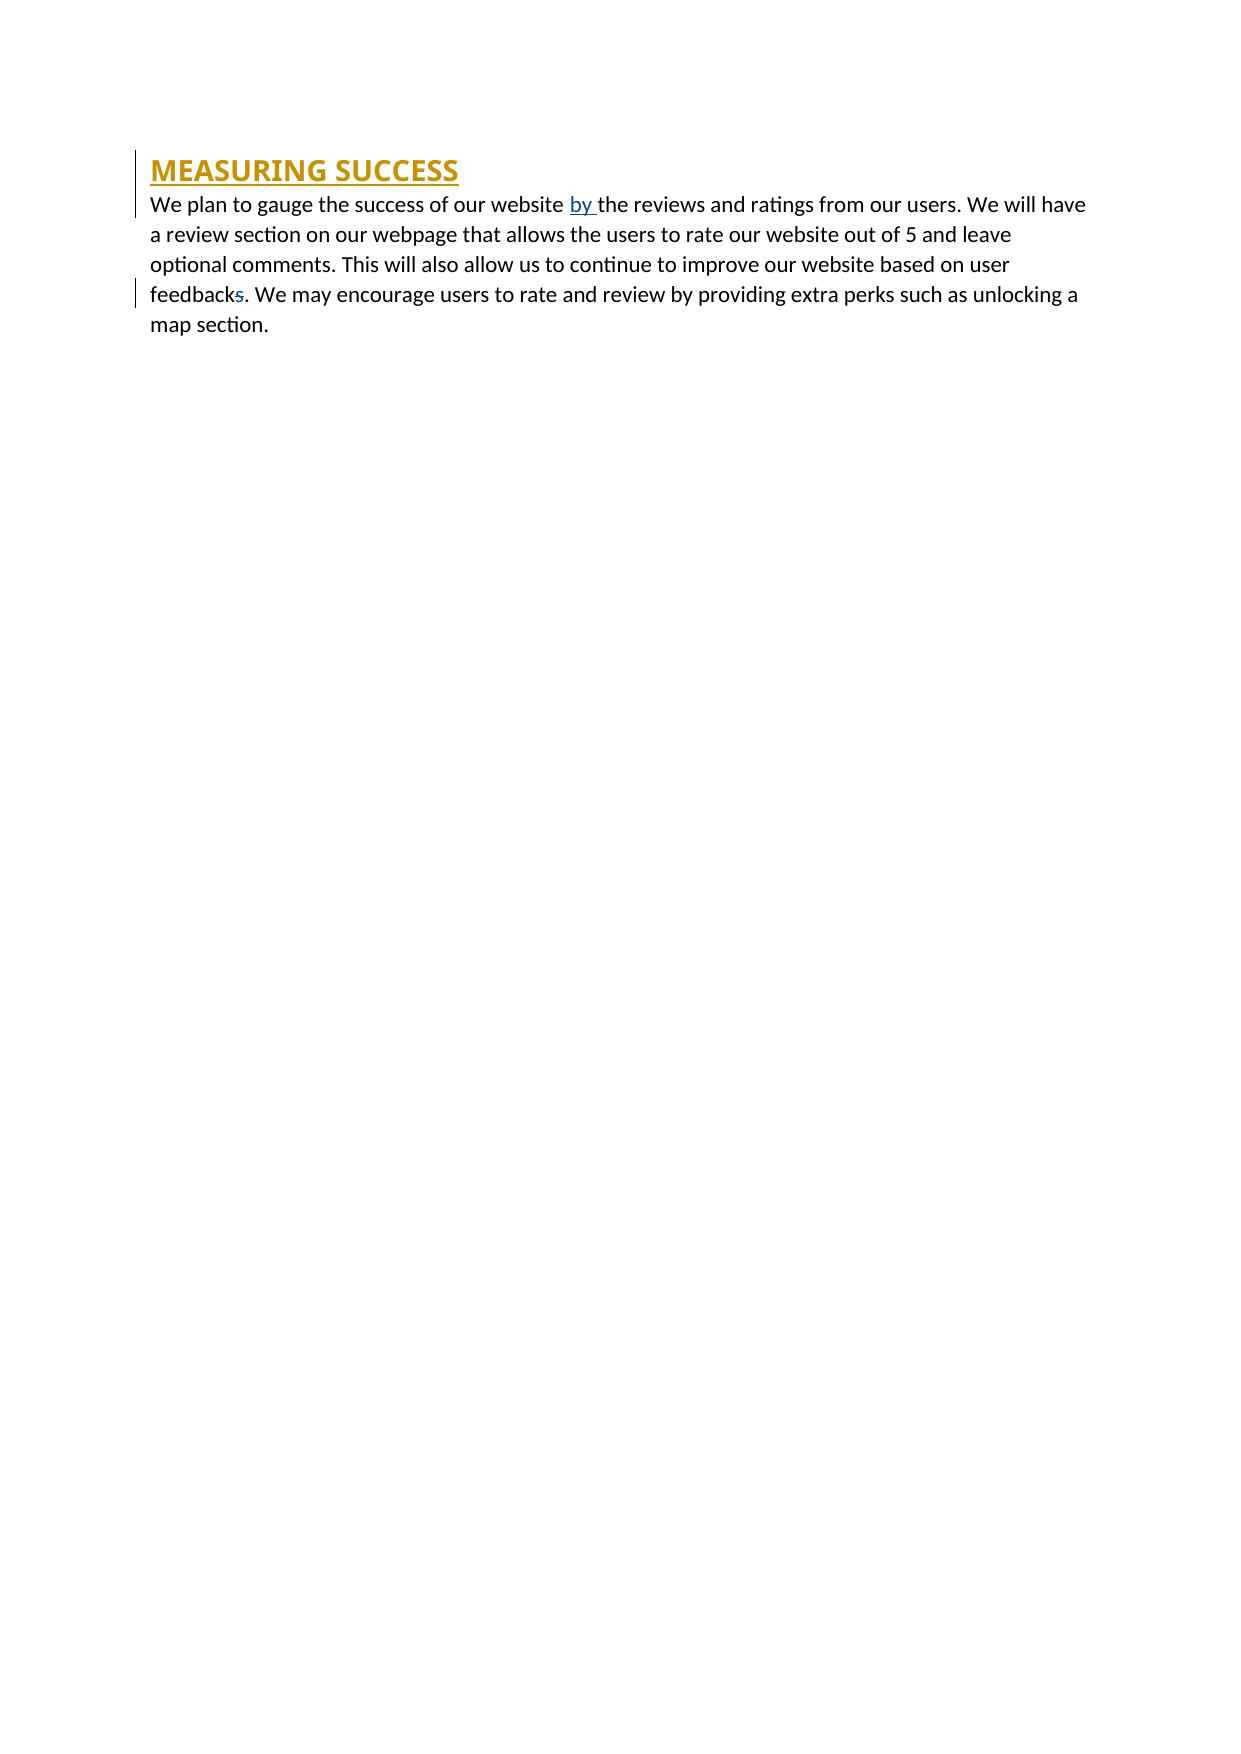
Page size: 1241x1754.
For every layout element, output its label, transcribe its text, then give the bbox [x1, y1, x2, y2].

subtitle MEASURING SUCCESS [150, 150, 1090, 190]
text We plan to gauge the success of our website the reviews and ratings from our users. We will have a review section on our webpage that allows the users to rate our website out of 5 and leave optional comments. This will also allow us to continue to improve our website based on user feedback. We may encourage users to rate and review by providing extra perks such as unlocking a map section. [150, 190, 1090, 338]
